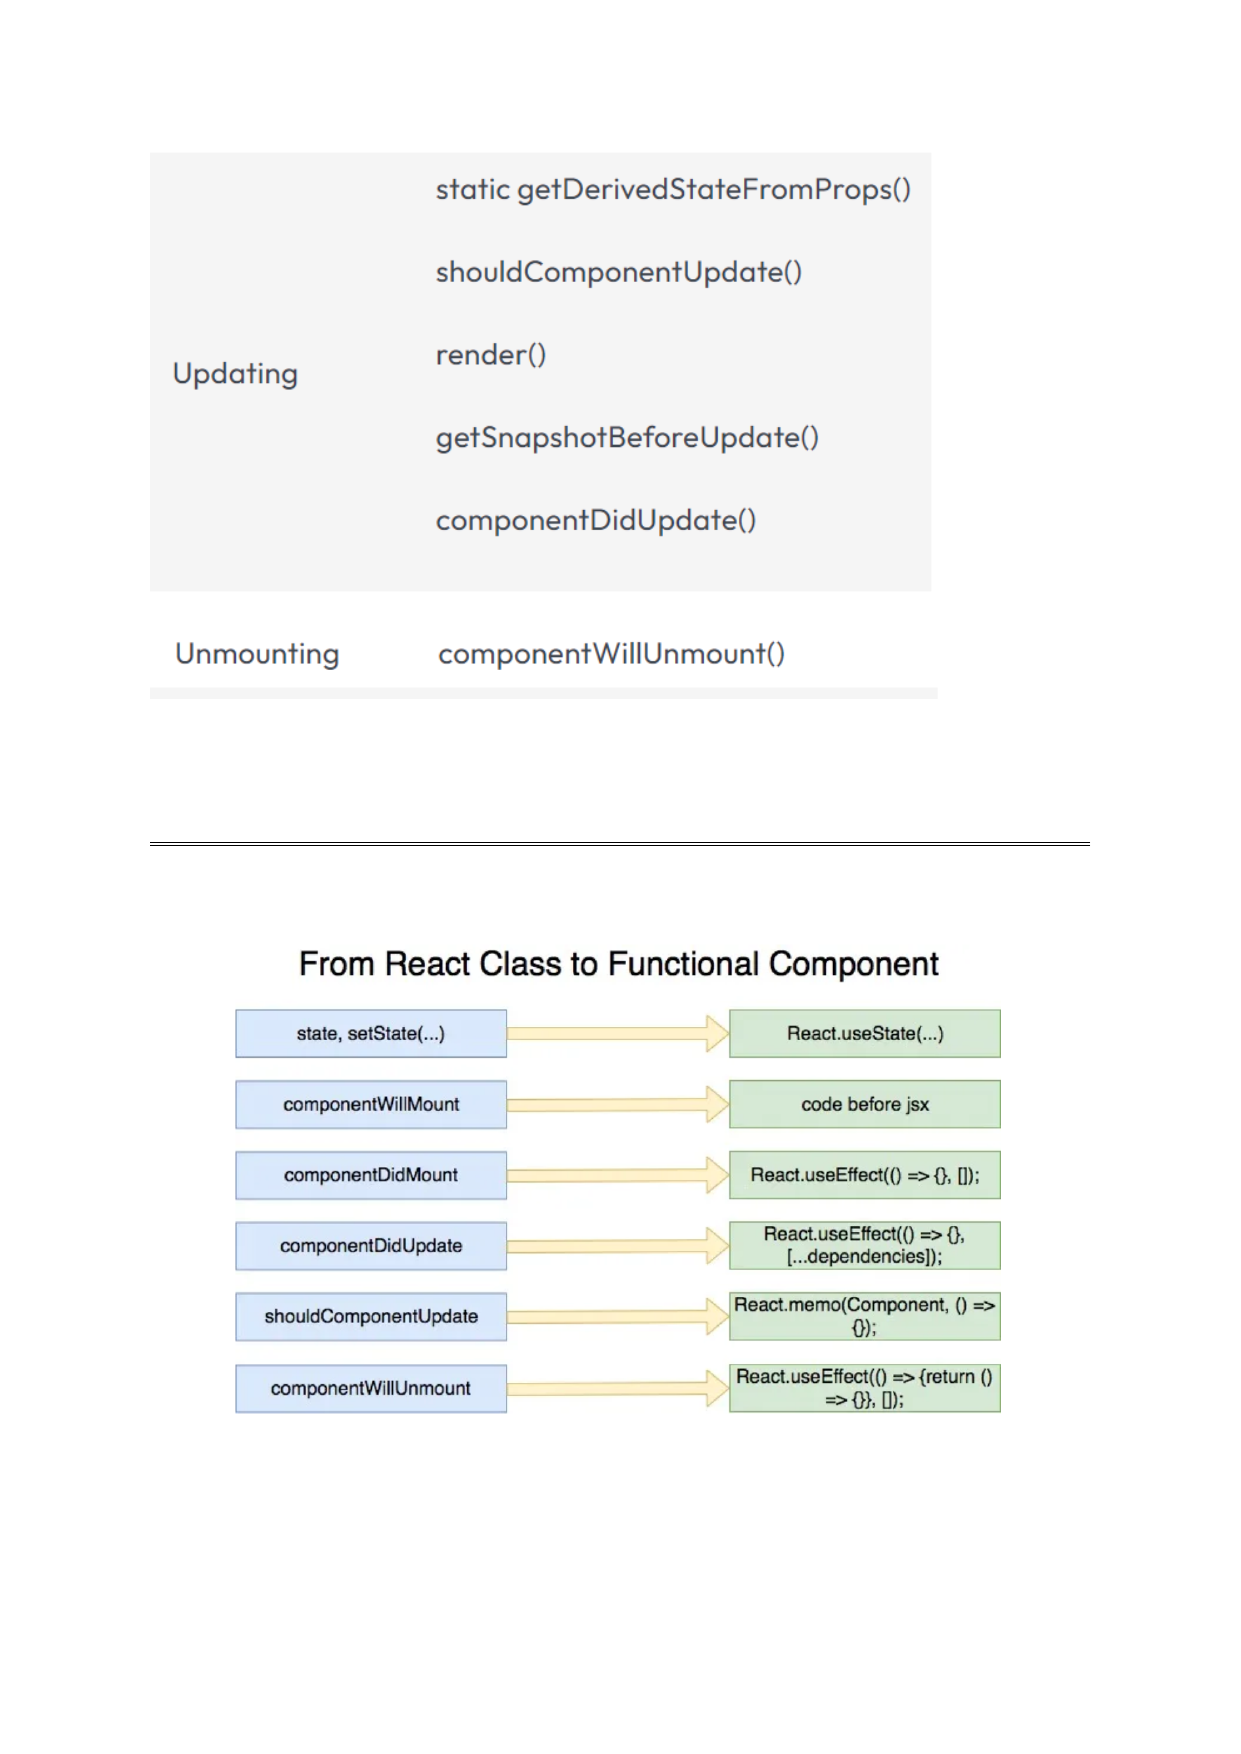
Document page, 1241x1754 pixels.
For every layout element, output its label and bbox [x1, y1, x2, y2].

picture [150, 617, 938, 699]
picture [150, 912, 1091, 1423]
picture [150, 150, 932, 599]
